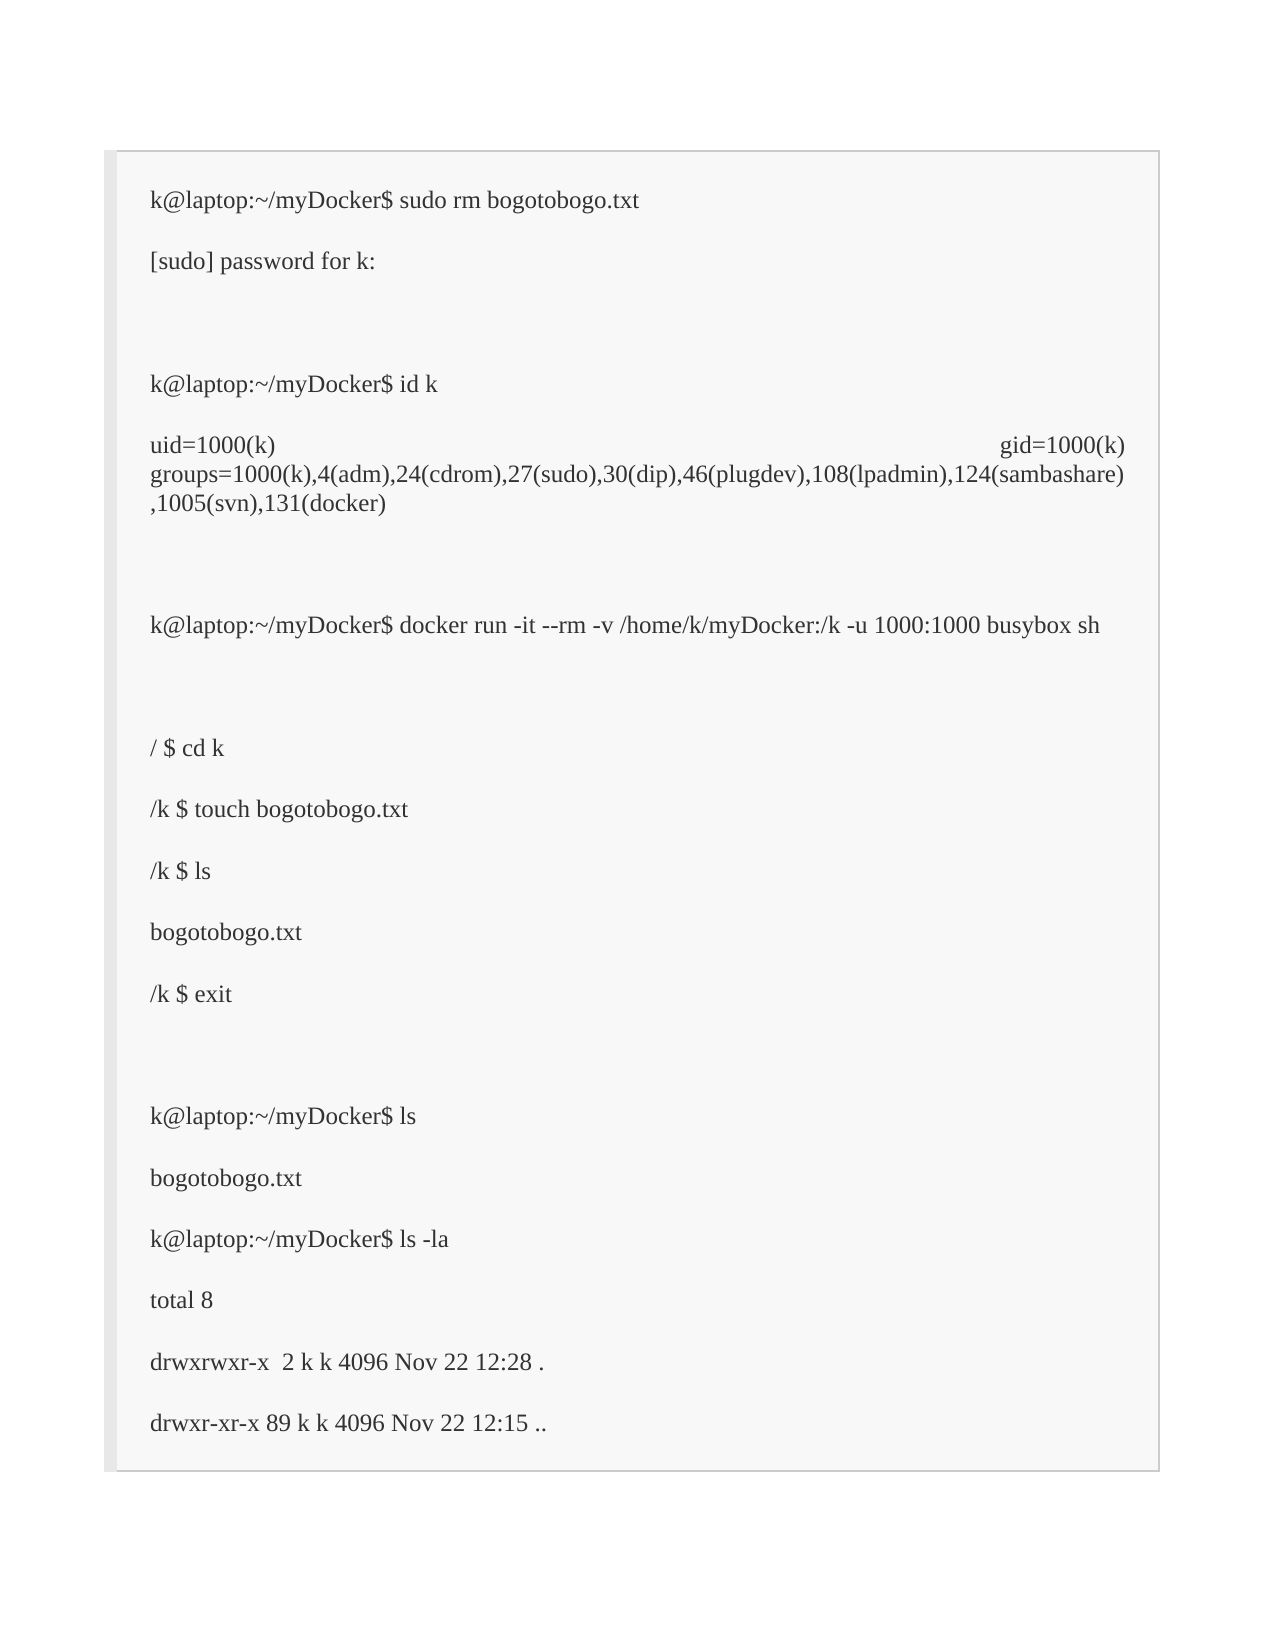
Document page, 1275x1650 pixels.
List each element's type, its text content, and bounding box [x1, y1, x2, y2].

text /k $ exit [117, 944, 1158, 1005]
text k@laptop:~/myDocker$ sudo rm bogotobogo.txt [117, 152, 1158, 211]
text k@laptop:~/myDocker$ ls [117, 1066, 1158, 1128]
text k@laptop:~/myDocker$ ls -la [117, 1189, 1158, 1251]
text drwxr-xr-x 89 k k 4096 Nov 22 12:15 .. [117, 1373, 1158, 1470]
text uid=1000(k) gid=1000(k) groups=1000(k),4(adm),24(cdrom),27(sudo),30(dip),46(plugdev),108(lpadmin),124(sambashare),1005(svn),131(docker) [117, 395, 1158, 514]
text drwxrwxr-x 2 k k 4096 Nov 22 12:28 . [117, 1312, 1158, 1373]
text k@laptop:~/myDocker$ docker run -it --rm -v /home/k/myDocker:/k -u 1000:1000 busybox sh [117, 576, 1158, 637]
text /k $ touch bogotobogo.txt [117, 760, 1158, 821]
text total 8 [117, 1251, 1158, 1312]
text bogotobogo.txt [117, 882, 1158, 944]
text k@laptop:~/myDocker$ id k [117, 334, 1158, 395]
text [sudo] password for k: [117, 211, 1158, 273]
text bogotobogo.txt [117, 1128, 1158, 1189]
text /k $ ls [117, 821, 1158, 882]
text / $ cd k [117, 698, 1158, 760]
